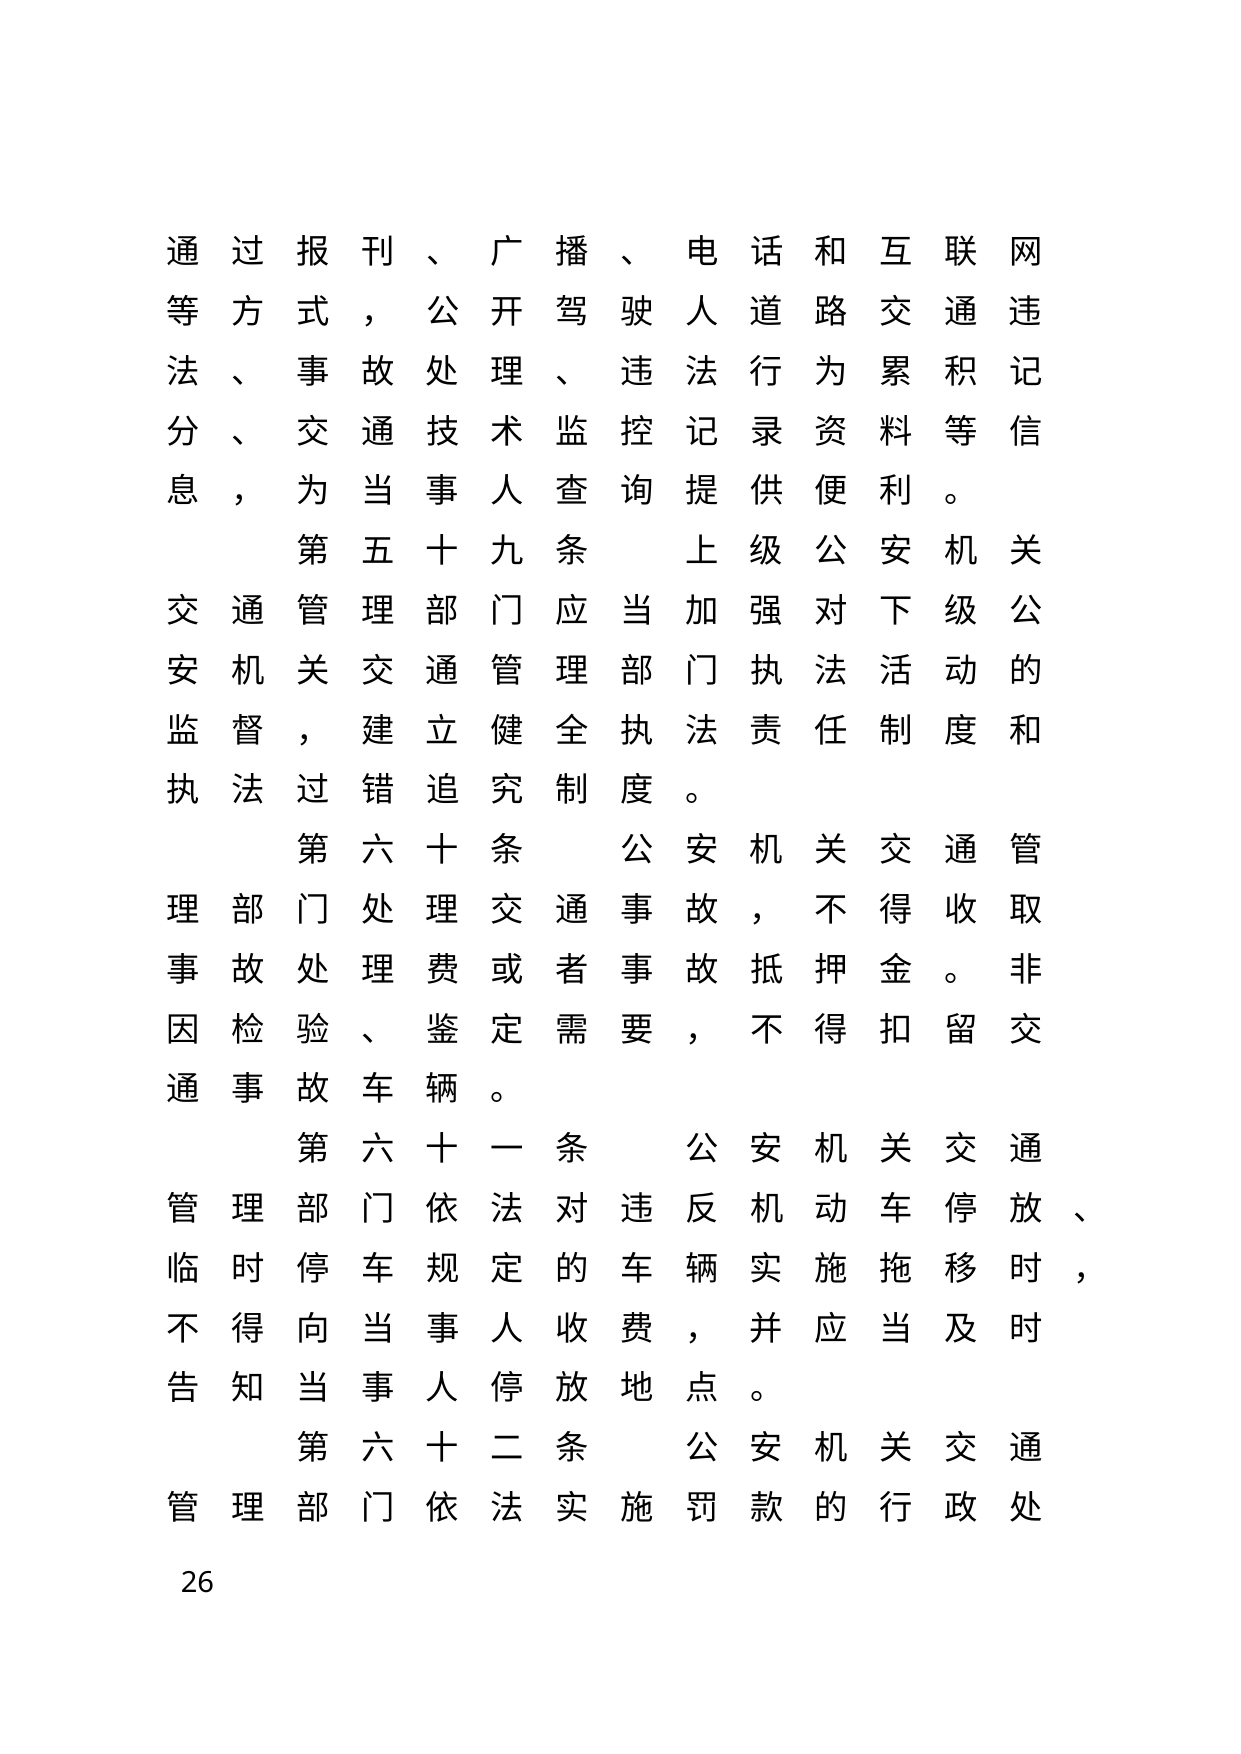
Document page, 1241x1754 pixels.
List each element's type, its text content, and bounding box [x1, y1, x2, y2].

text 第六十条 公安机关交通管理部门处理交通事故，不得收取事故处理费或者事故抵押金。非因检验、鉴定需要，不得扣留交通事故车辆。 [167, 817, 1074, 1116]
text 第六十一条 公安机关交通管理部门依法对违反机动车停放、临时停车规定的车辆实施拖移时，不得向当事人收费，并应当及时告知当事人停放地点。 [167, 1116, 1074, 1415]
text 第五十九条 上级公安机关交通管理部门应当加强对下级公安机关交通管理部门执法活动的监督，建立健全执法责任制度和执法过错追究制度。 [167, 518, 1074, 817]
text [167, 1415, 1074, 1535]
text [167, 219, 1074, 518]
